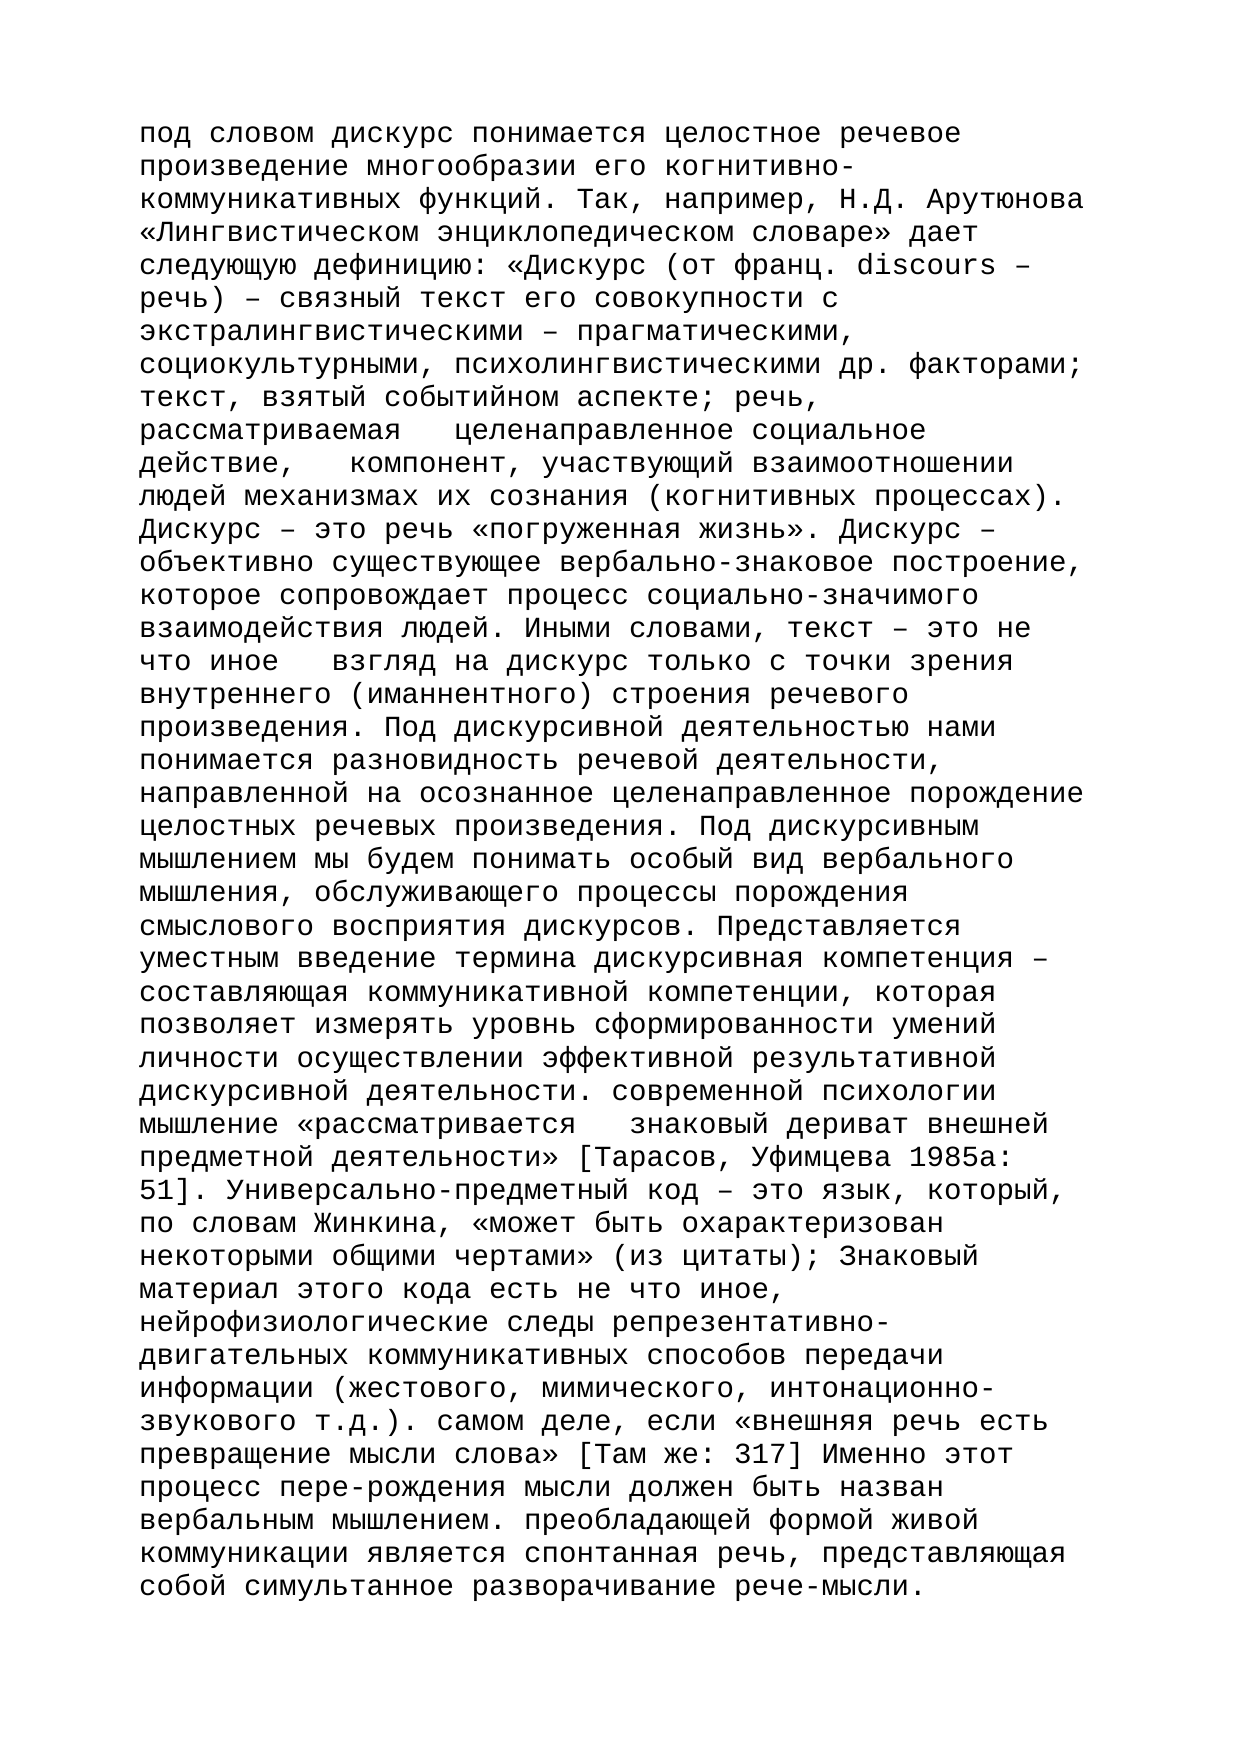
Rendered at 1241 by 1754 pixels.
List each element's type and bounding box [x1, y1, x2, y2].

text [139, 118, 1101, 1604]
